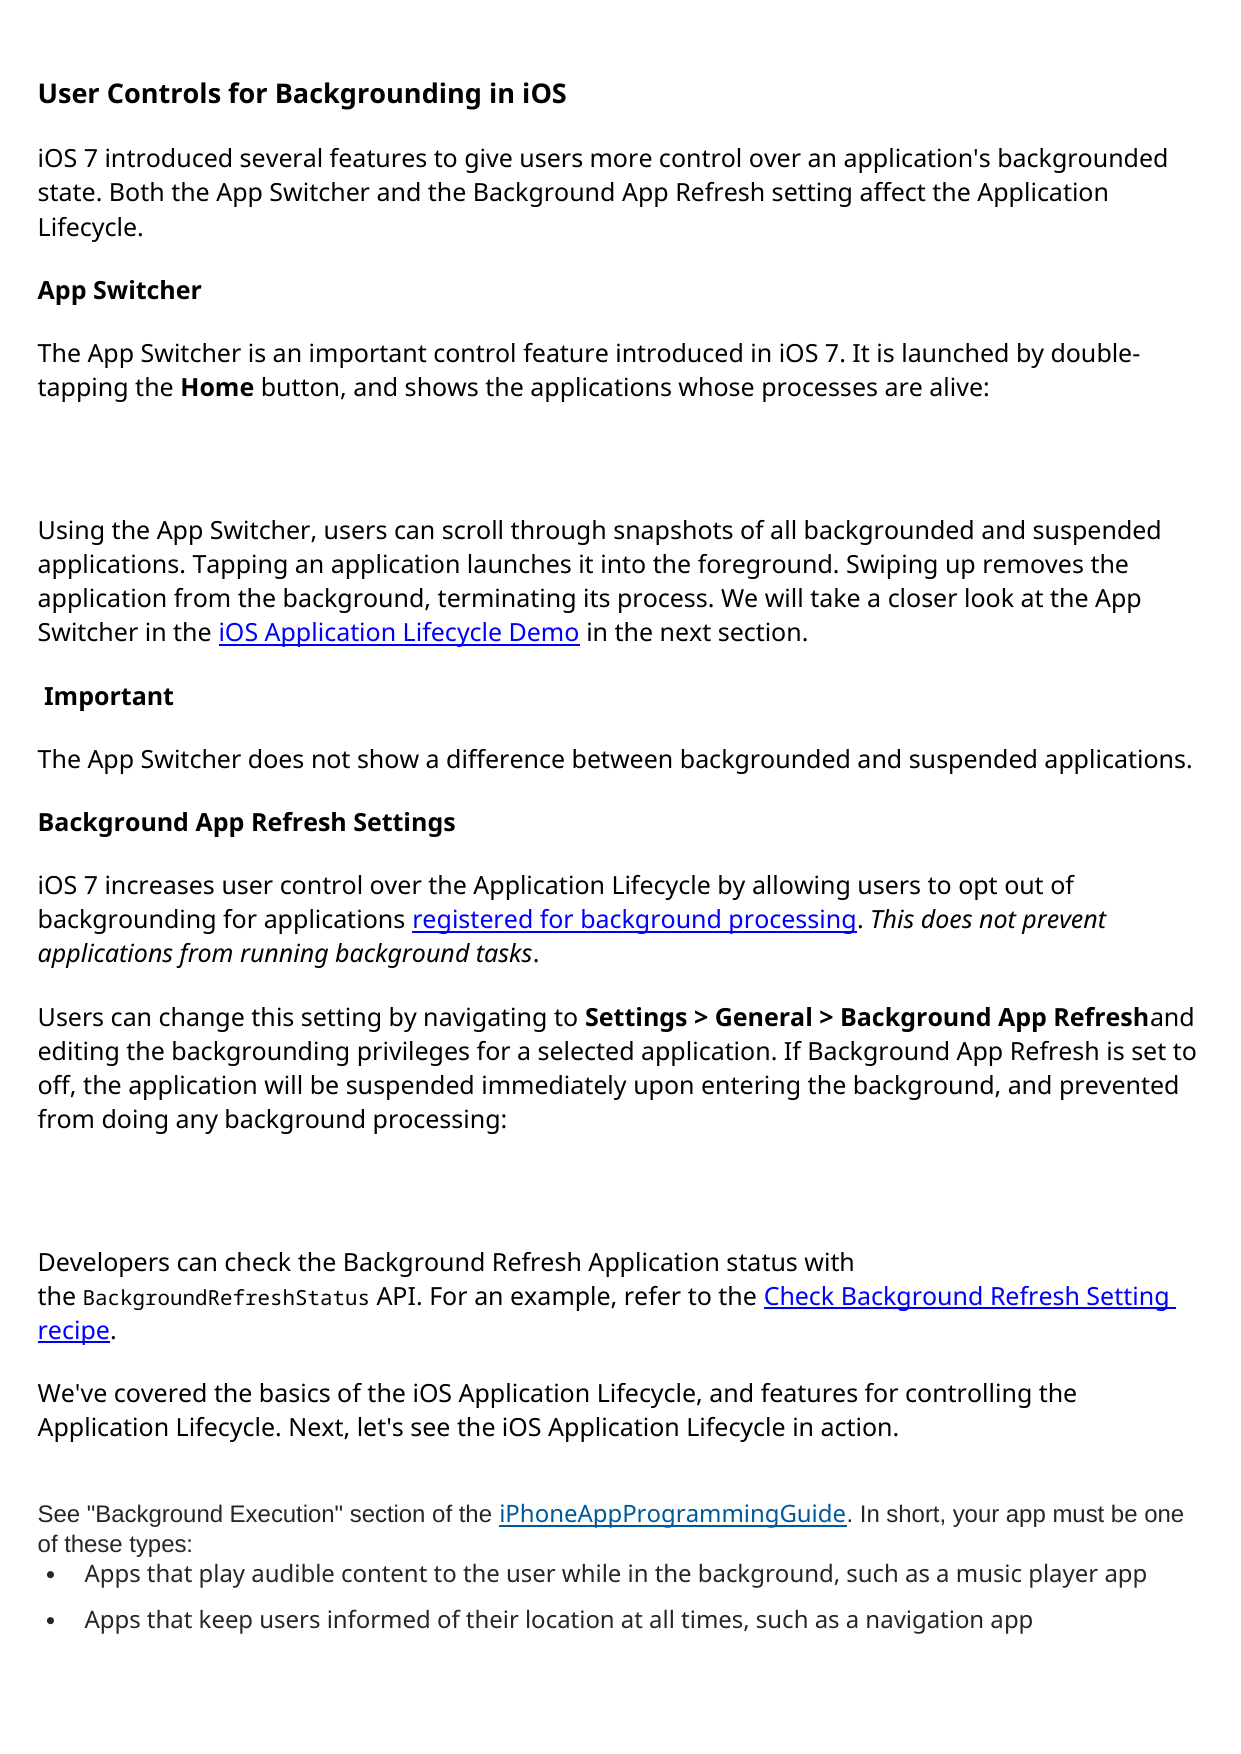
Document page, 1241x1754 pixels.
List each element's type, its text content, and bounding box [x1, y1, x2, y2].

text The App Switcher is an important control feature introduced in iOS 7. It is launched by double-tapping the Home button, and shows the applications whose processes are alive: [37, 336, 1203, 404]
list Apps that play audible content to the user while in the background, such as a music player app [47, 1557, 1203, 1590]
text The App Switcher does not show a difference between backgrounded and suspended applications. [37, 741, 1203, 775]
text Developers can check the Background Refresh Application status with the BackgroundRefreshStatus API. For an example, refer to the Check Background Refresh Setting recipe. [37, 1244, 1203, 1347]
text Using the App Switcher, users can scroll through snapshots of all backgrounded and suspended applications. Tapping an application launches it into the foreground. Swiping up removes the application from the background, terminating its process. We will take a closer look at the App Switcher in the iOS Application Lifecycle Demo in the next section. [37, 513, 1203, 649]
text Users can change this setting by navigating to Settings > General > Background App Refreshand editing the backgrounding privileges for a selected application. If Background App Refresh is set to off, the application will be suspended immediately upon entering the background, and prevented from doing any background processing: [37, 999, 1203, 1135]
subtitle Background App Refresh Settings [37, 804, 1203, 839]
text We've covered the basics of the iOS Application Lifecycle, and features for controlling the Application Lifecycle. Next, let's see the iOS Application Lifecycle in action. [37, 1376, 1203, 1444]
text iOS 7 introduced several features to give users more control over an application's backgrounded state. Both the App Switcher and the Background App Refresh setting affect the Application Lifecycle. [37, 141, 1203, 243]
text iOS 7 increases user control over the Application Lifecycle by allowing users to opt out of backgrounding for applications registered for background processing. This does not prevent applications from running background tasks. [37, 868, 1203, 970]
title Important [37, 678, 1203, 712]
subtitle App Switcher [37, 272, 1203, 306]
list Apps that keep users informed of their location at all times, such as a navigation app [47, 1602, 1203, 1635]
text See "Background Execution" section of the iPhoneAppProgrammingGuide. In short, your app must be one of these types: [37, 1497, 1203, 1557]
subtitle User Controls for Backgrounding in iOS [37, 75, 1203, 112]
